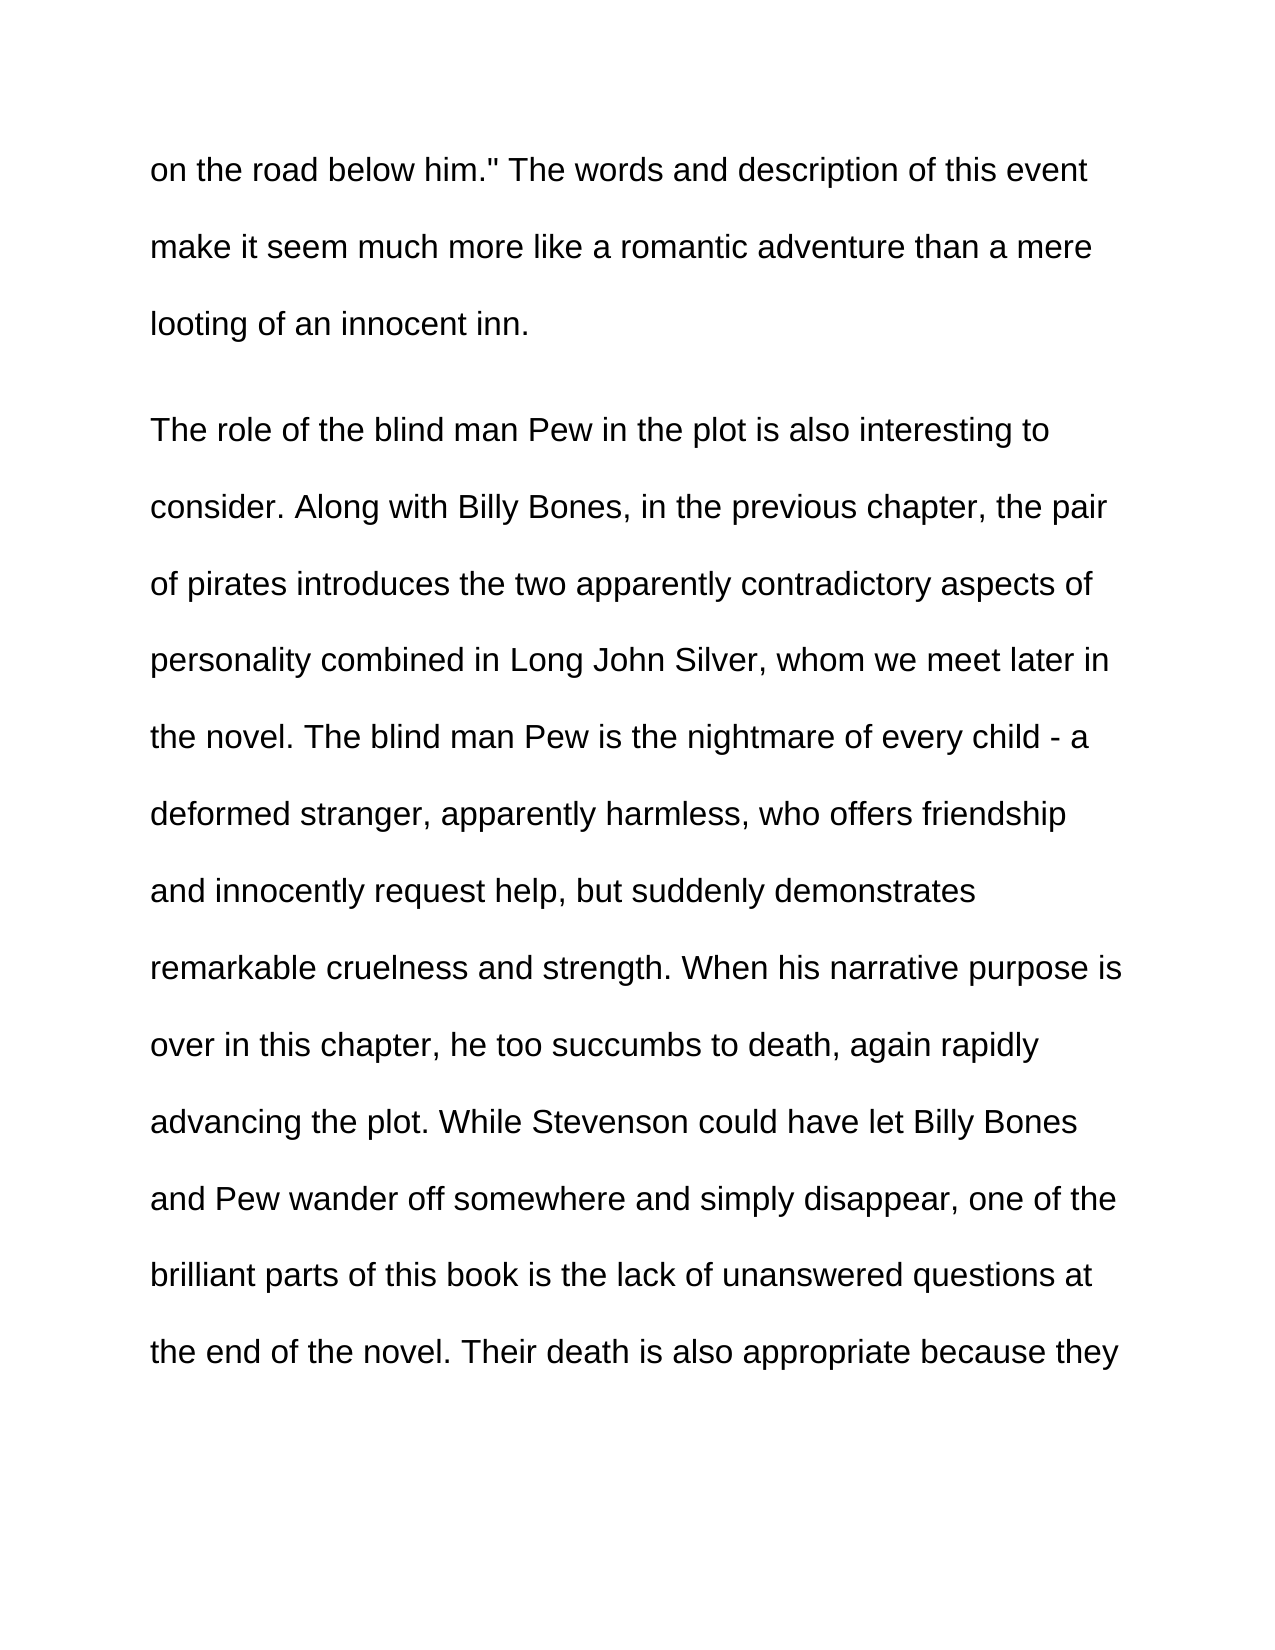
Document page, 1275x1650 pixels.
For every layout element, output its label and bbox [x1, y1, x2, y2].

text [150, 410, 1125, 1371]
text [150, 150, 1125, 342]
